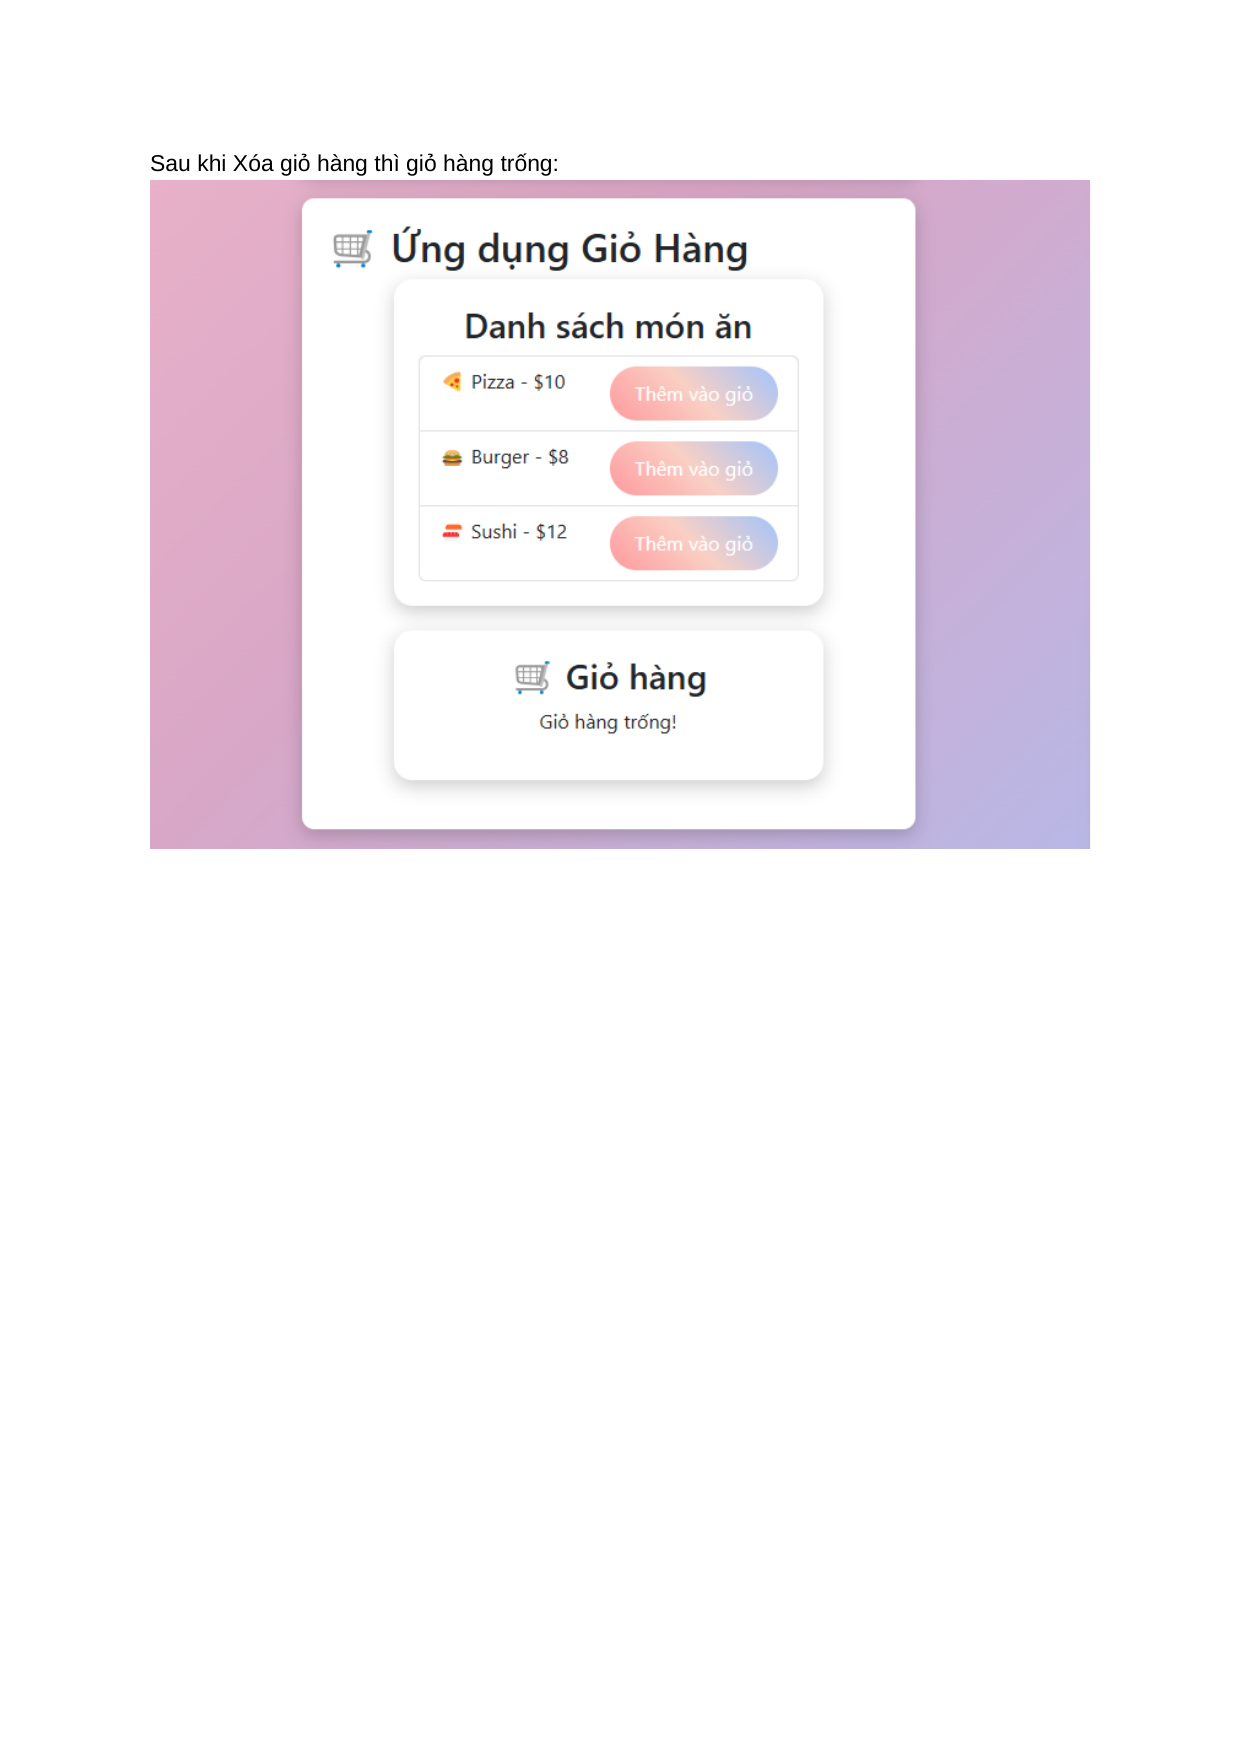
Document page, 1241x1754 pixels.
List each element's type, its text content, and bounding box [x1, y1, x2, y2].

picture [150, 180, 1091, 849]
text Sau khi Xóa giỏ hàng thì giỏ hàng trống: [150, 150, 1090, 180]
